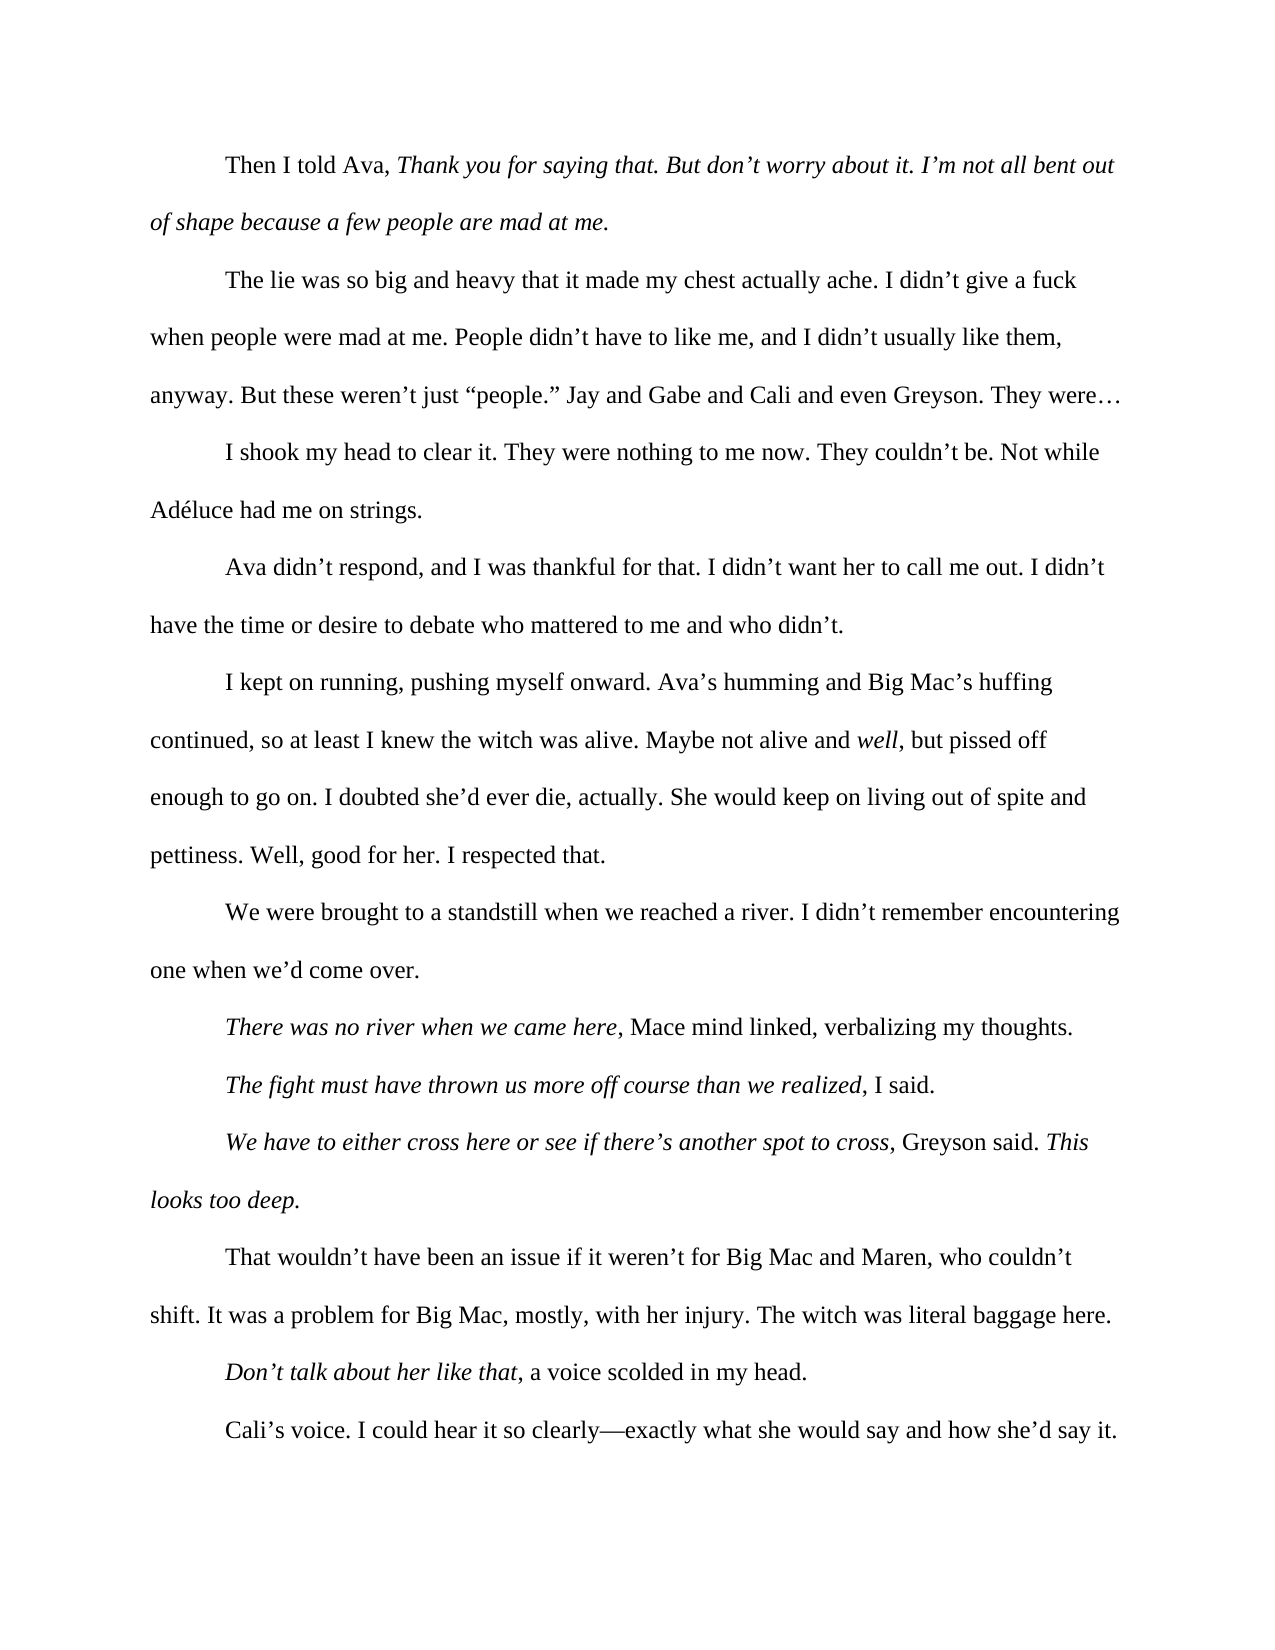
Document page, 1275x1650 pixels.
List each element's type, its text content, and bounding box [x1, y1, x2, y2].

text We were brought to a standstill when we reached a river. I didn’t remember encountering one when we’d come over. [150, 897, 1125, 984]
text I shook my head to clear it. They were nothing to me now. They couldn’t be. Not while Adéluce had me on strings. [150, 437, 1125, 524]
text Ava didn’t respond, and I was thankful for that. I didn’t want her to call me out. I didn’t have the time or desire to debate who mattered to me and who didn’t. [150, 552, 1125, 639]
text I kept on running, pushing myself onward. Ava’s humming and Big Mac’s huffing continued, so at least I knew the witch was alive. Maybe not alive and well, but pissed off enough to go on. I doubted she’d ever die, actually. She would keep on living out of spite and pettiness. Well, good for her. I respected that. [150, 667, 1125, 869]
text That wouldn’t have been an issue if it weren’t for Big Mac and Maren, who couldn’t shift. It was a problem for Big Mac, mostly, with her injury. The witch was literal baggage here. [150, 1242, 1125, 1329]
text The lie was so big and heavy that it made my chest actually ache. I didn’t give a fuck when people were mad at me. People didn’t have to like me, and I didn’t usually like them, anyway. But these weren’t just “people.” Jay and Gabe and Cali and even Greyson. They were… [150, 265, 1125, 409]
text Don’t talk about her like that, a voice scolded in my head. [150, 1357, 1125, 1386]
text Cali’s voice. I could hear it so clearly—exactly what she would say and how she’d say it. [150, 1415, 1125, 1444]
text Then I told Ava, Thank you for saying that. But don’t worry about it. I’m not all bent out of shape because a few people are mad at me. [150, 150, 1125, 236]
text We have to either cross here or see if there’s another spot to cross, Greyson said. This looks too deep. [150, 1127, 1125, 1214]
text There was no river when we came here, Mace mind linked, verbalizing my thoughts. [150, 1012, 1125, 1041]
text The fight must have thrown us more off course than we realized, I said. [150, 1070, 1125, 1099]
